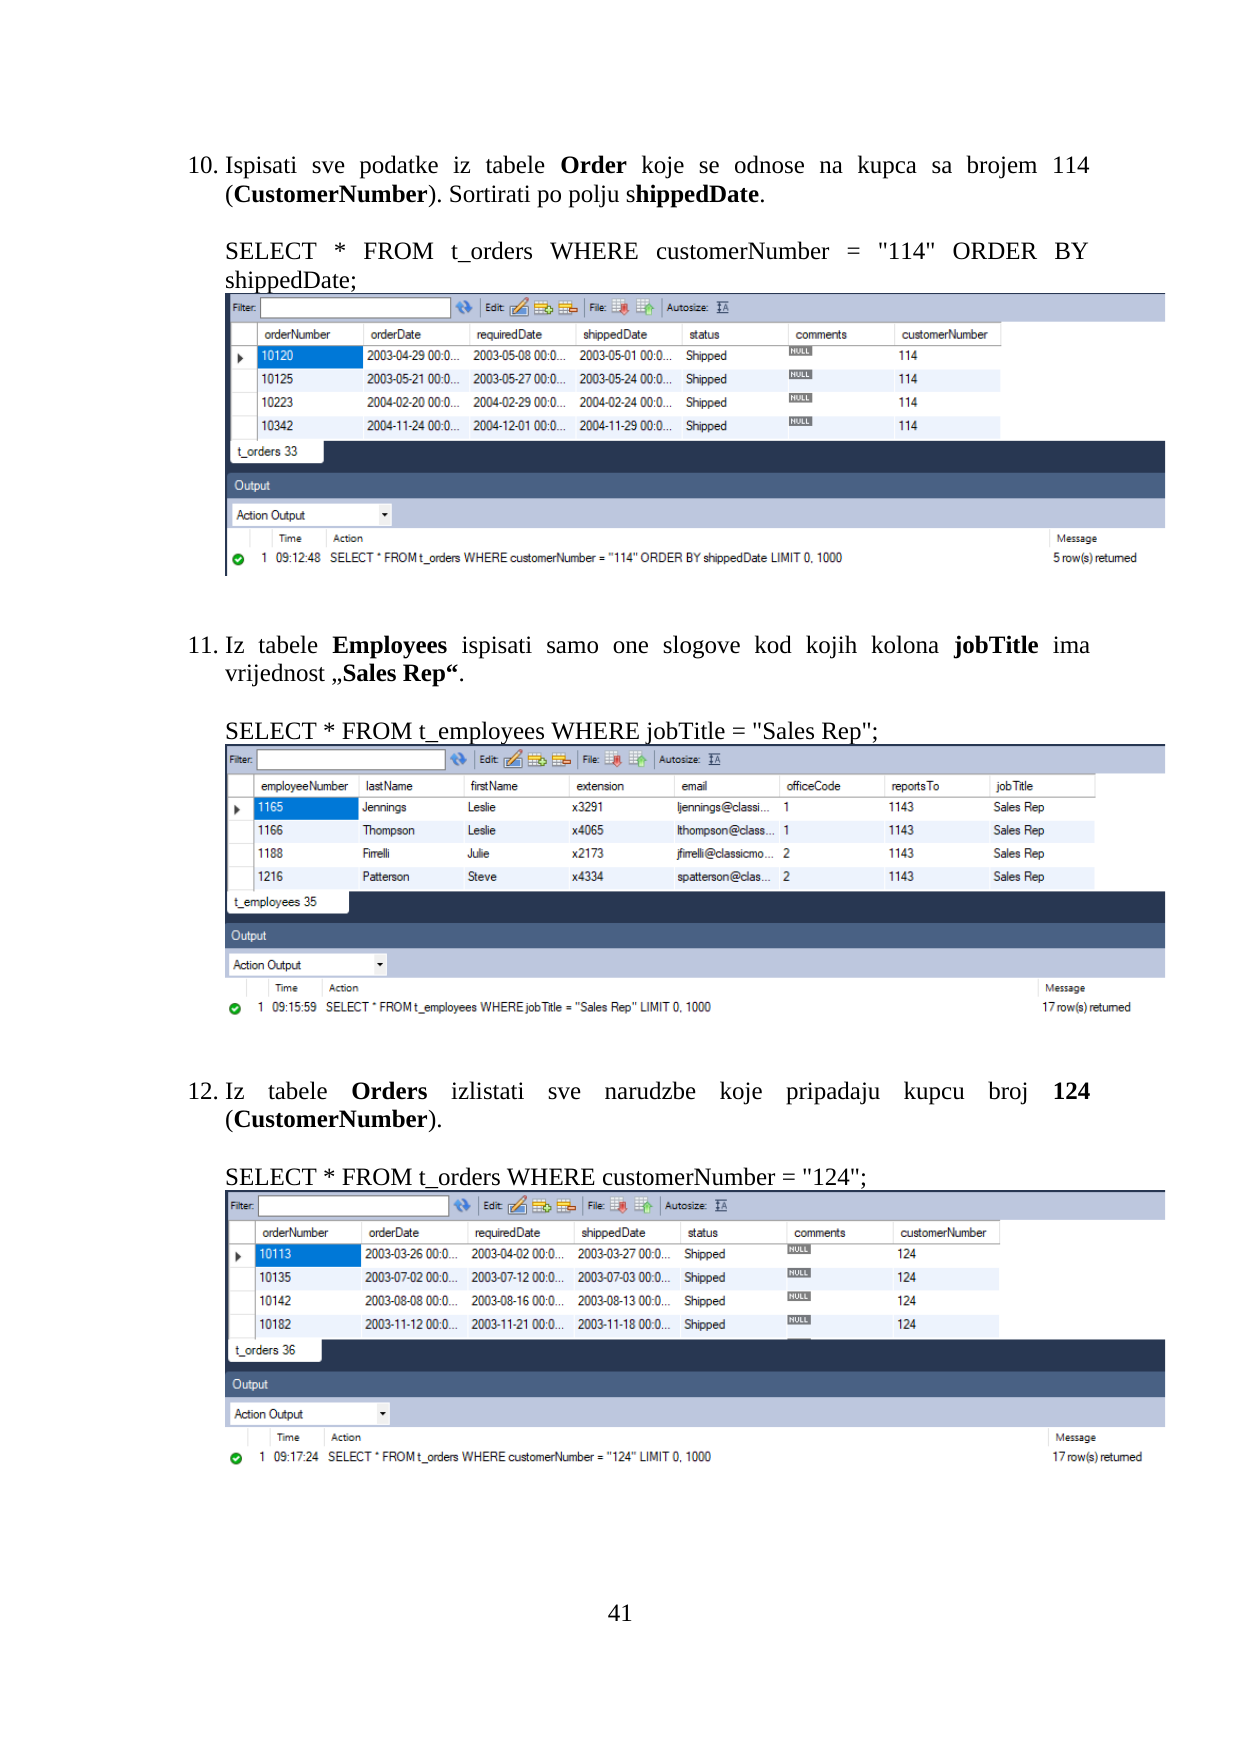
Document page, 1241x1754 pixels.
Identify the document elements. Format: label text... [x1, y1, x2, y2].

list Iz tabele Employees ispisati samo one slogove kod kojih kolona jobTitle ima vrijednost „Sales Rep“. [187, 630, 1090, 687]
list SELECT * FROM t_orders WHERE customerNumber = "124"; [225, 1162, 1090, 1190]
list SELECT * FROM t_orders WHERE customerNumber = "114" ORDER BY shippedDate; [225, 236, 1090, 293]
picture [225, 1190, 1166, 1473]
list SELECT * FROM t_employees WHERE jobTitle = "Sales Rep"; [225, 716, 1090, 744]
list Iz tabele Orders izlistati sve narudzbe koje pripadaju kupcu broj 124 (CustomerNumber). [187, 1076, 1090, 1133]
picture [225, 744, 1166, 1022]
picture [225, 293, 1166, 576]
list Ispisati sve podatke iz tabele Order koje se odnose na kupca sa brojem 114 (CustomerNumber). Sortirati po polju shippedDate. [187, 150, 1090, 207]
